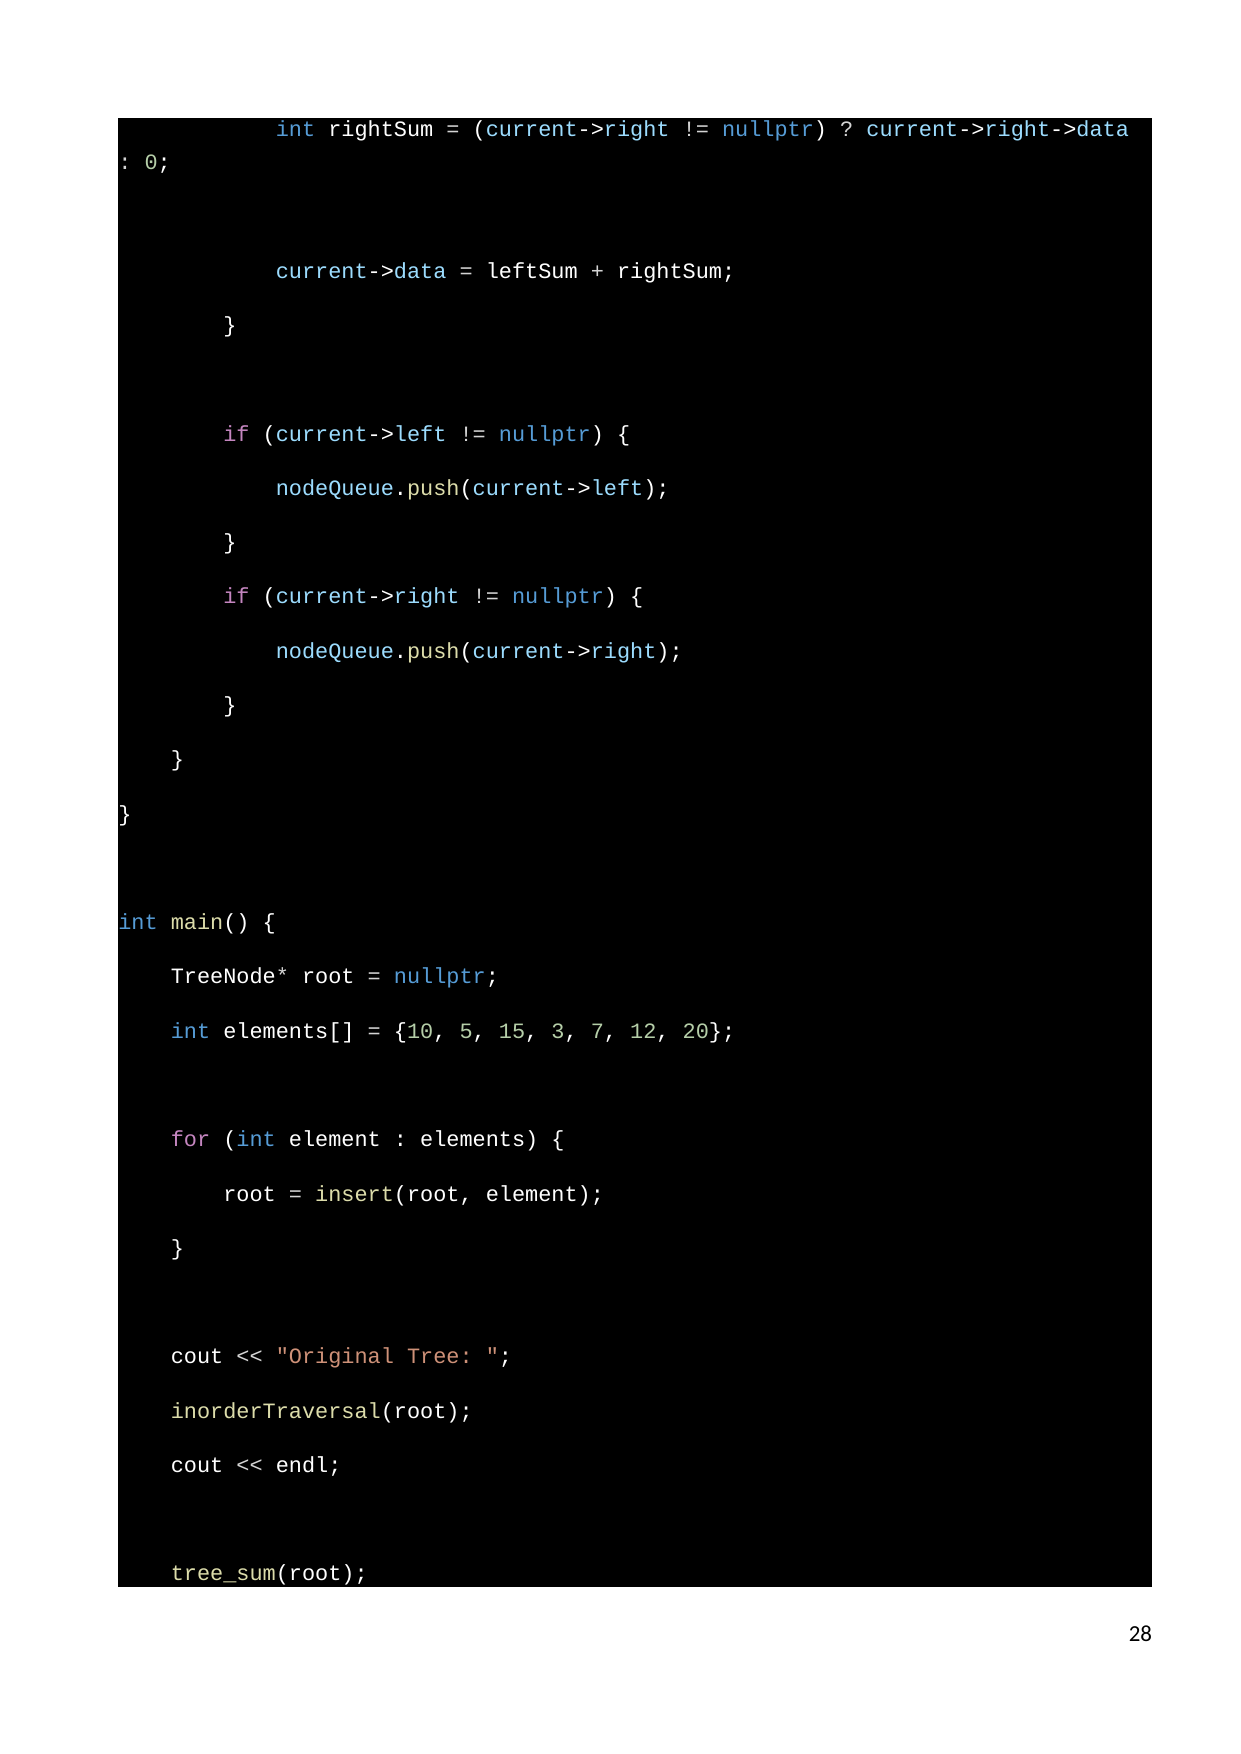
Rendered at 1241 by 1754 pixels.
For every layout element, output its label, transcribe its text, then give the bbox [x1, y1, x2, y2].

text } [118, 748, 1152, 773]
text cout << "Original Tree: "; [118, 1346, 1152, 1370]
text for (int element : elements) { [118, 1128, 1152, 1153]
text nodeQueue.push(current->right); [118, 640, 1152, 665]
text } [118, 803, 1152, 828]
text int elements[] = {10, 5, 15, 3, 7, 12, 20}; [118, 1020, 1152, 1045]
text tree_sum(root); [118, 1563, 1152, 1587]
text cout << endl; [118, 1454, 1152, 1479]
text nodeQueue.push(current->left); [118, 477, 1152, 502]
text inorderTraversal(root); [118, 1400, 1152, 1424]
text TreeNode* root = nullptr; [118, 966, 1152, 990]
text int rightSum = (current->right != nullptr) ? current->right->data : 0; [118, 118, 1152, 176]
text current->data = leftSum + rightSum; [118, 260, 1152, 285]
text if (current->right != nullptr) { [118, 586, 1152, 611]
text if (current->left != nullptr) { [118, 423, 1152, 448]
text int main() { [118, 911, 1152, 936]
text } [118, 531, 1152, 556]
text } [118, 1237, 1152, 1262]
text } [118, 314, 1152, 339]
text } [118, 694, 1152, 719]
text root = insert(root, element); [118, 1183, 1152, 1207]
